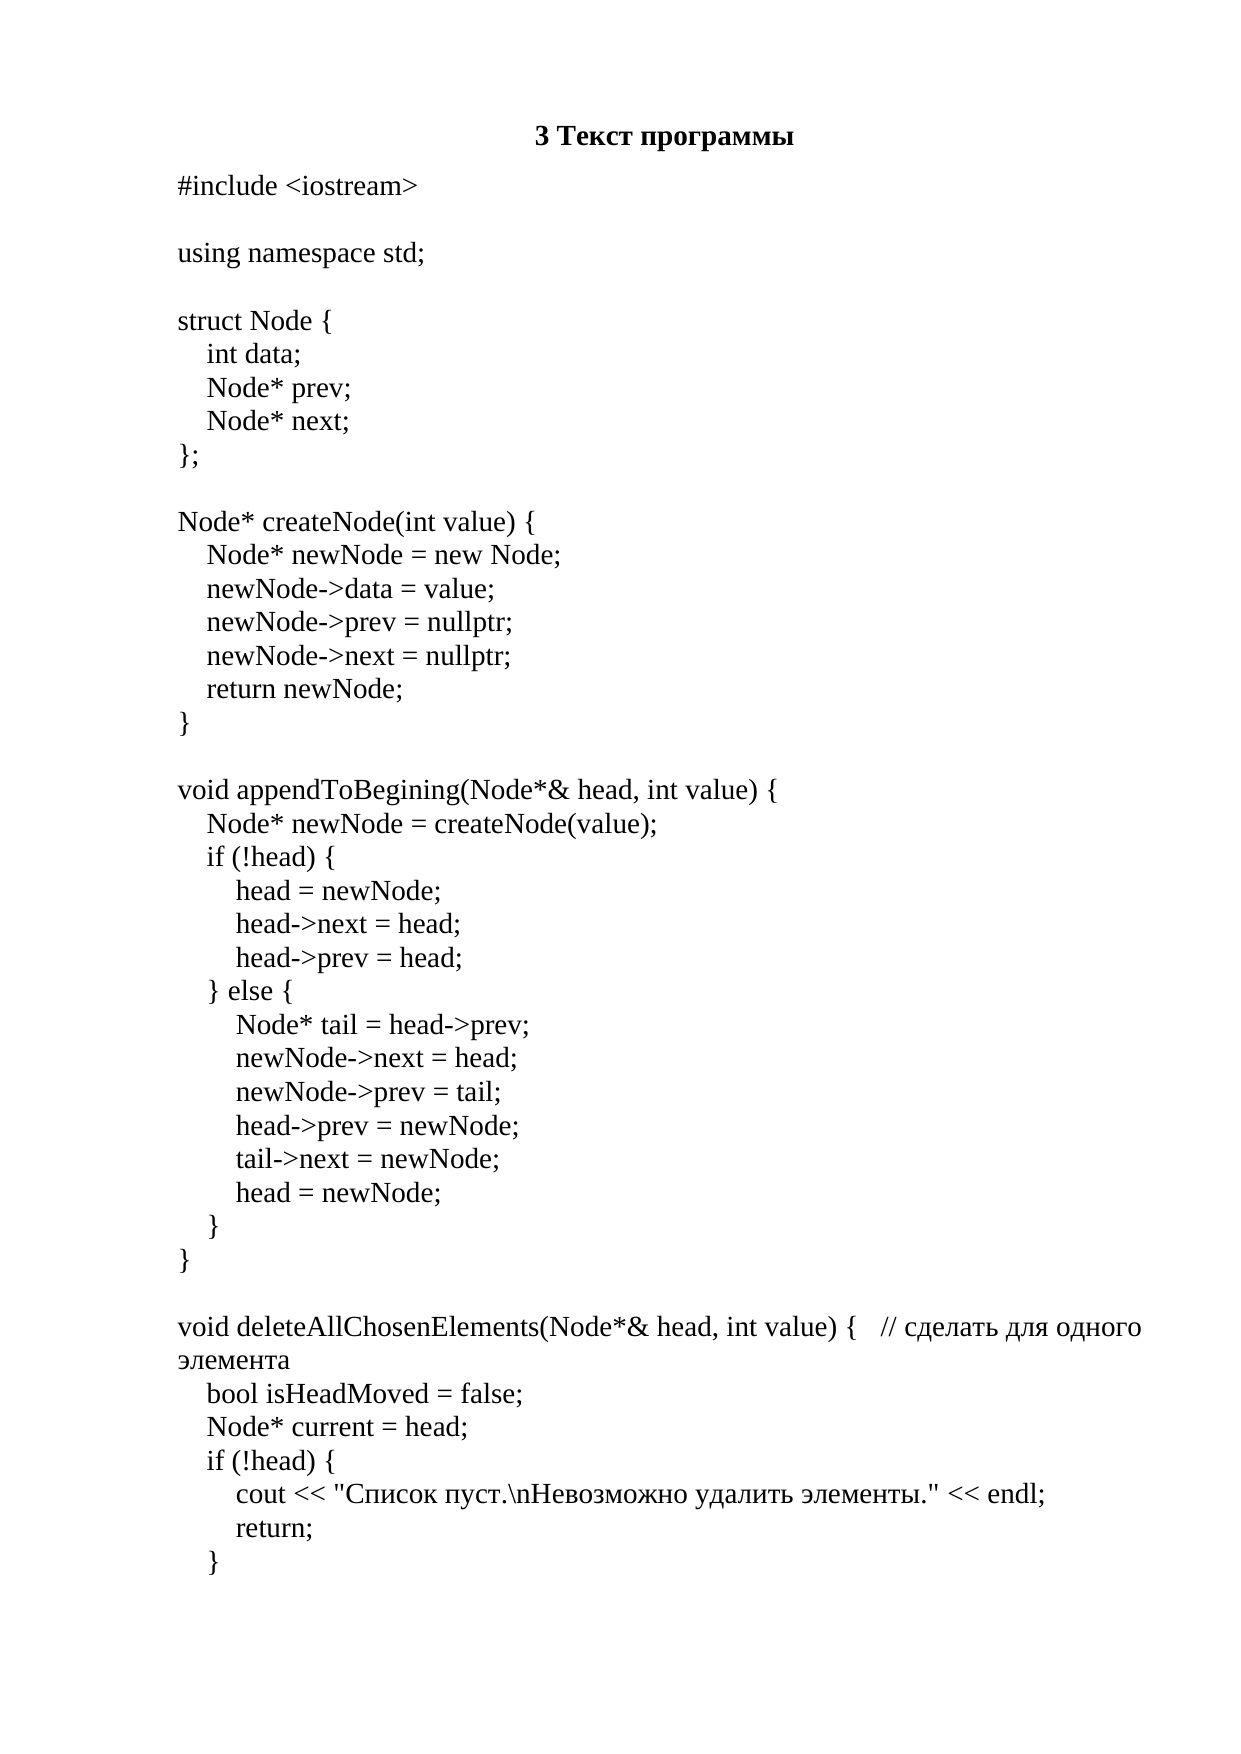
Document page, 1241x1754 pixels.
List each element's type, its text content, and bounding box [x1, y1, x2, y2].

text Node* next; [177, 403, 1152, 437]
text cout << "Список пуст.\nНевозможно удалить элементы." << endl; [177, 1477, 1152, 1510]
text head->prev = head; [177, 940, 1152, 973]
text Node* newNode = createNode(value); [177, 806, 1152, 839]
text head->prev = newNode; [177, 1108, 1152, 1141]
text newNode->next = head; [177, 1041, 1152, 1074]
text void appendToBegining(Node*& head, int value) { [177, 772, 1152, 806]
text newNode->data = value; [177, 571, 1152, 604]
text if (!head) { [177, 839, 1152, 873]
text bool isHeadMoved = false; [177, 1376, 1152, 1409]
text using namespace std; [177, 236, 1152, 269]
text Node* tail = head->prev; [177, 1007, 1152, 1041]
text } [177, 1242, 1152, 1275]
text #include <iostream> [177, 168, 1152, 202]
text void deleteAllChosenElements(Node*& head, int value) { // сделать для одного элемента [177, 1309, 1152, 1376]
text return newNode; [177, 672, 1152, 705]
text int data; [177, 336, 1152, 370]
text 3 Текст программы [177, 118, 1152, 152]
text struct Node { [177, 303, 1152, 336]
text } [177, 705, 1152, 739]
text Node* newNode = new Node; [177, 537, 1152, 571]
text Node* createNode(int value) { [177, 504, 1152, 537]
text head = newNode; [177, 873, 1152, 906]
text head = newNode; [177, 1175, 1152, 1208]
text newNode->prev = tail; [177, 1074, 1152, 1108]
text Node* prev; [177, 370, 1152, 403]
text }; [177, 437, 1152, 470]
text if (!head) { [177, 1443, 1152, 1477]
text tail->next = newNode; [177, 1141, 1152, 1175]
text newNode->prev = nullptr; [177, 604, 1152, 638]
text Node* current = head; [177, 1409, 1152, 1443]
text newNode->next = nullptr; [177, 638, 1152, 672]
text head->next = head; [177, 906, 1152, 940]
text } else { [177, 973, 1152, 1007]
text } [177, 1208, 1152, 1242]
text } [177, 1544, 1152, 1577]
text return; [177, 1510, 1152, 1544]
